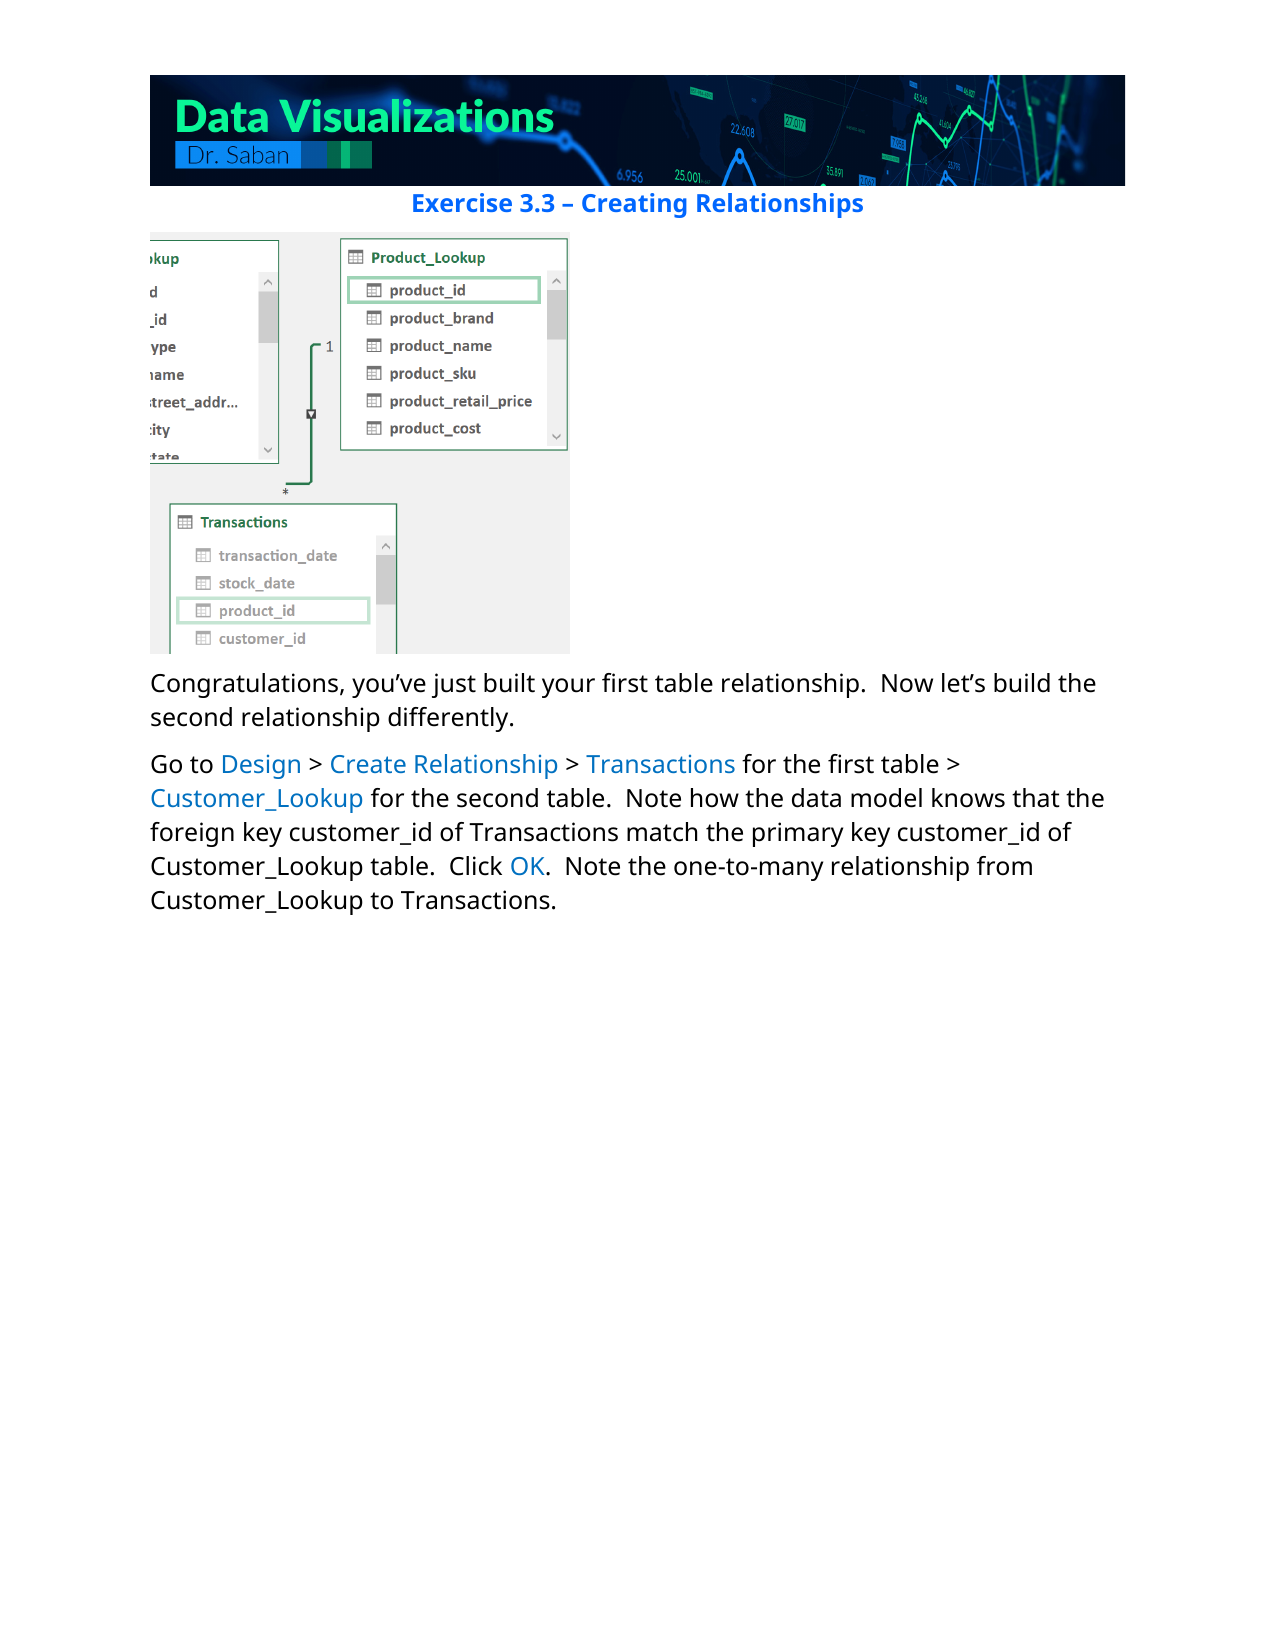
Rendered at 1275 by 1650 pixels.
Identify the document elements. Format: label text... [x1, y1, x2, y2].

picture [150, 232, 570, 654]
picture [150, 75, 1125, 186]
text Congratulations, you’ve just built your first table relationship. Now let’s build the second relationship differently. [150, 666, 1125, 734]
text Go to Design > Create Relationship > Transactions for the first table > Customer_Lookup for the second table. Note how the data model knows that the foreign key customer_id of Transactions match the primary key customer_id of Customer_Lookup table. Click OK. Note the one-to-many relationship from Customer_Lookup to Transactions. [150, 746, 1125, 917]
